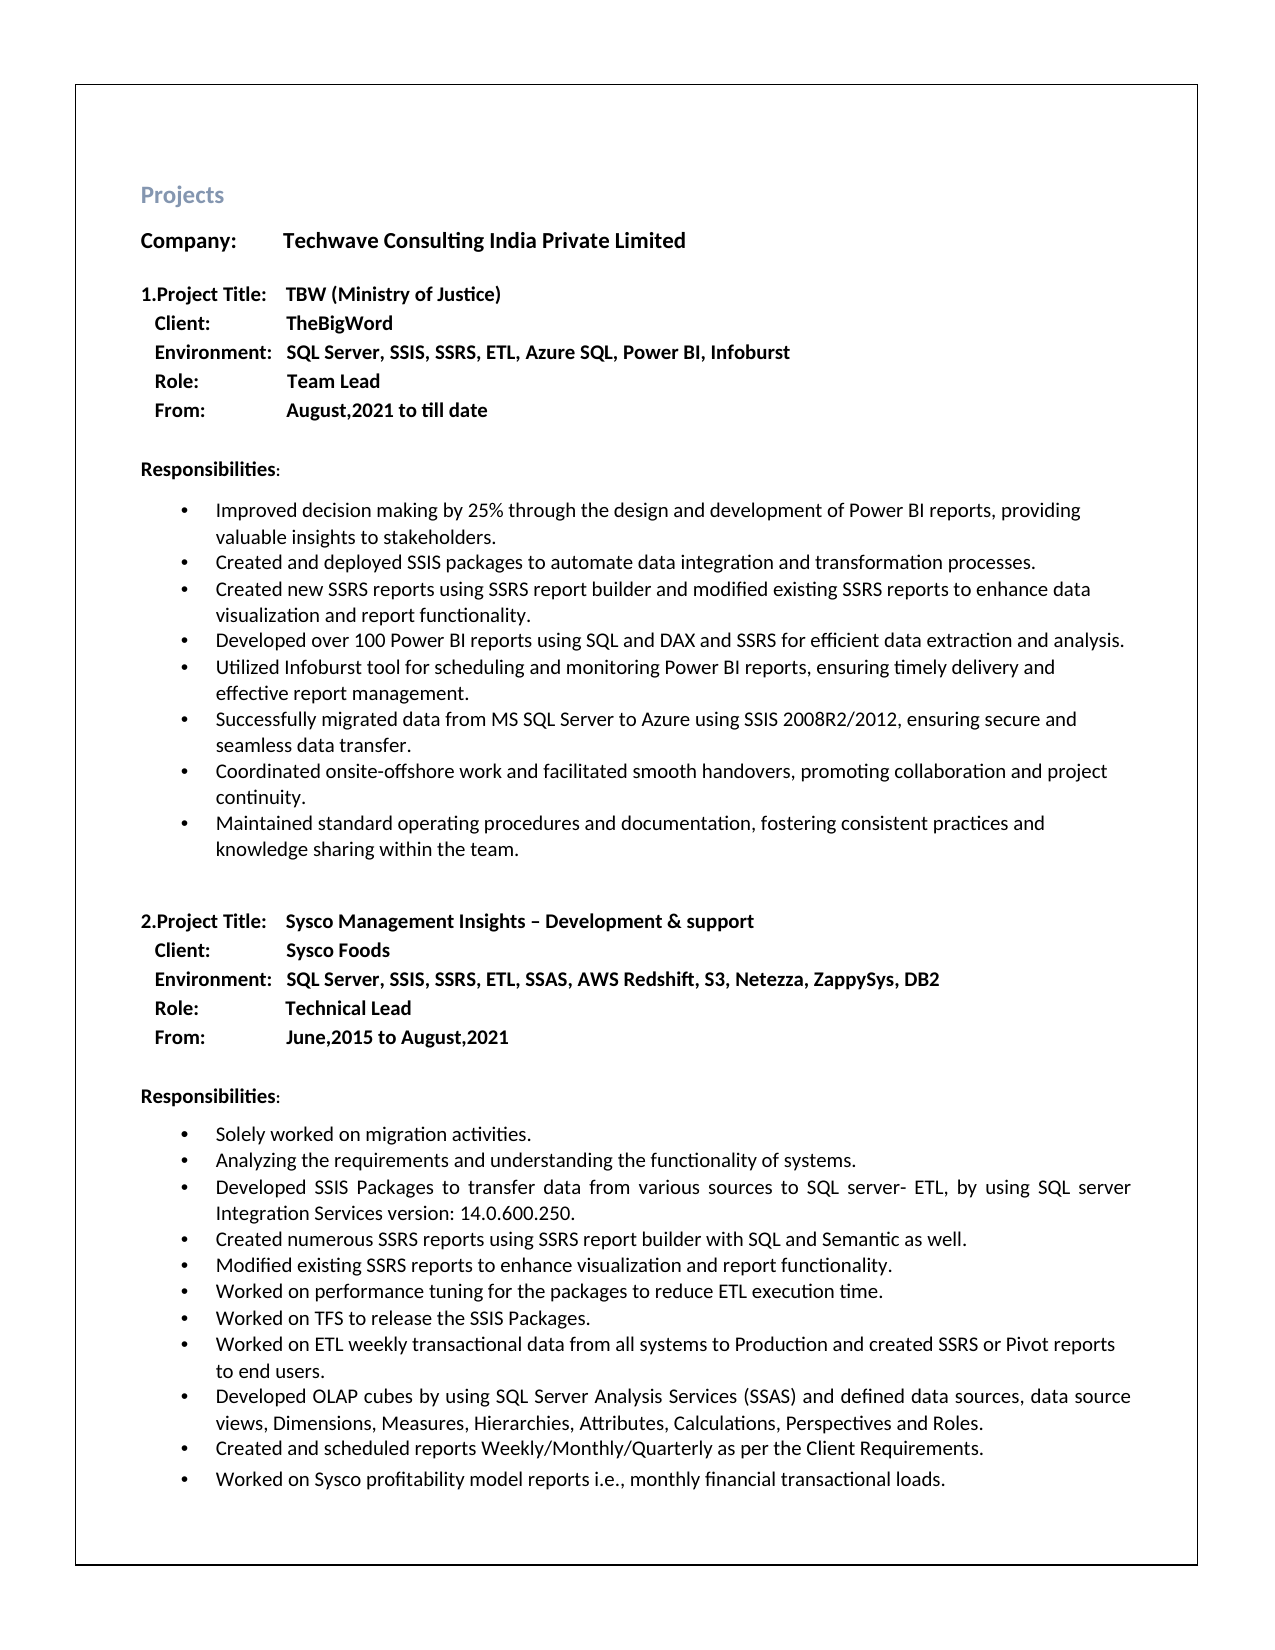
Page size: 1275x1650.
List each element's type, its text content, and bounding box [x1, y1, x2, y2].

text Role: Team Lead [141, 368, 1133, 394]
list Utilized Infoburst tool for scheduling and monitoring Power BI reports, ensuring timely delivery and effective report management. [178, 654, 1133, 706]
list Worked on TFS to release the SSIS Packages. [178, 1305, 1133, 1332]
text From: August,2021 to till date [141, 397, 1133, 423]
list Projects [141, 179, 1133, 210]
list Successfully migrated data from MS SQL Server to Azure using SSIS 2008R2/2012, ensuring secure and seamless data transfer. [178, 706, 1133, 758]
text Responsibilities: [141, 456, 1133, 481]
list Maintained standard operating procedures and documentation, fostering consistent practices and knowledge sharing within the team. [178, 810, 1133, 862]
list Worked on Sysco profitability model reports i.e., monthly financial transactional loads. [178, 1466, 1133, 1492]
text Role: Technical Lead [141, 995, 1133, 1021]
list Improved decision making by 25% through the design and development of Power BI reports, providing valuable insights to stakeholders. [178, 497, 1133, 549]
list Developed over 100 Power BI reports using SQL and DAX and SSRS for efficient data extraction and analysis. [178, 628, 1133, 654]
text Responsibilities: [141, 1083, 1133, 1108]
list Worked on performance tuning for the packages to reduce ETL execution time. [178, 1279, 1133, 1305]
list Created and scheduled reports Weekly/Monthly/Quarterly as per the Client Requirements. [178, 1435, 1133, 1462]
text Client: TheBigWord [141, 310, 1133, 335]
list Coordinated onsite-offshore work and facilitated smooth handovers, promoting collaboration and project continuity. [178, 758, 1133, 810]
text From: June,2015 to August,2021 [141, 1024, 1133, 1050]
list Developed OLAP cubes by using SQL Server Analysis Services (SSAS) and defined data sources, data source views, Dimensions, Measures, Hierarchies, Attributes, Calculations, Perspectives and Roles. [178, 1383, 1133, 1435]
text Environment: SQL Server, SSIS, SSRS, ETL, SSAS, AWS Redshift, S3, Netezza, ZappySys, DB2 [141, 966, 1133, 992]
list Modified existing SSRS reports to enhance visualization and report functionality. [178, 1252, 1133, 1279]
list Created numerous SSRS reports using SSRS report builder with SQL and Semantic as well. [178, 1226, 1133, 1252]
list Worked on ETL weekly transactional data from all systems to Production and created SSRS or Pivot reports to end users. [178, 1332, 1133, 1383]
text Company: Techwave Consulting India Private Limited [141, 227, 1133, 255]
list Analyzing the requirements and understanding the functionality of systems. [178, 1147, 1133, 1174]
text 2.Project Title: Sysco Management Insights – Development & support [141, 908, 1133, 933]
text 1.Project Title: TBW (Ministry of Justice) [141, 281, 1133, 306]
text Environment: SQL Server, SSIS, SSRS, ETL, Azure SQL, Power BI, Infoburst [141, 339, 1133, 364]
list Developed SSIS Packages to transfer data from various sources to SQL server- ETL, by using SQL server Integration Services version: 14.0.600.250. [178, 1174, 1133, 1226]
list Created new SSRS reports using SSRS report builder and modified existing SSRS reports to enhance data visualization and report functionality. [178, 576, 1133, 628]
list Created and deployed SSIS packages to automate data integration and transformation processes. [178, 549, 1133, 576]
list Solely worked on migration activities. [178, 1121, 1133, 1147]
text Client: Sysco Foods [141, 937, 1133, 962]
